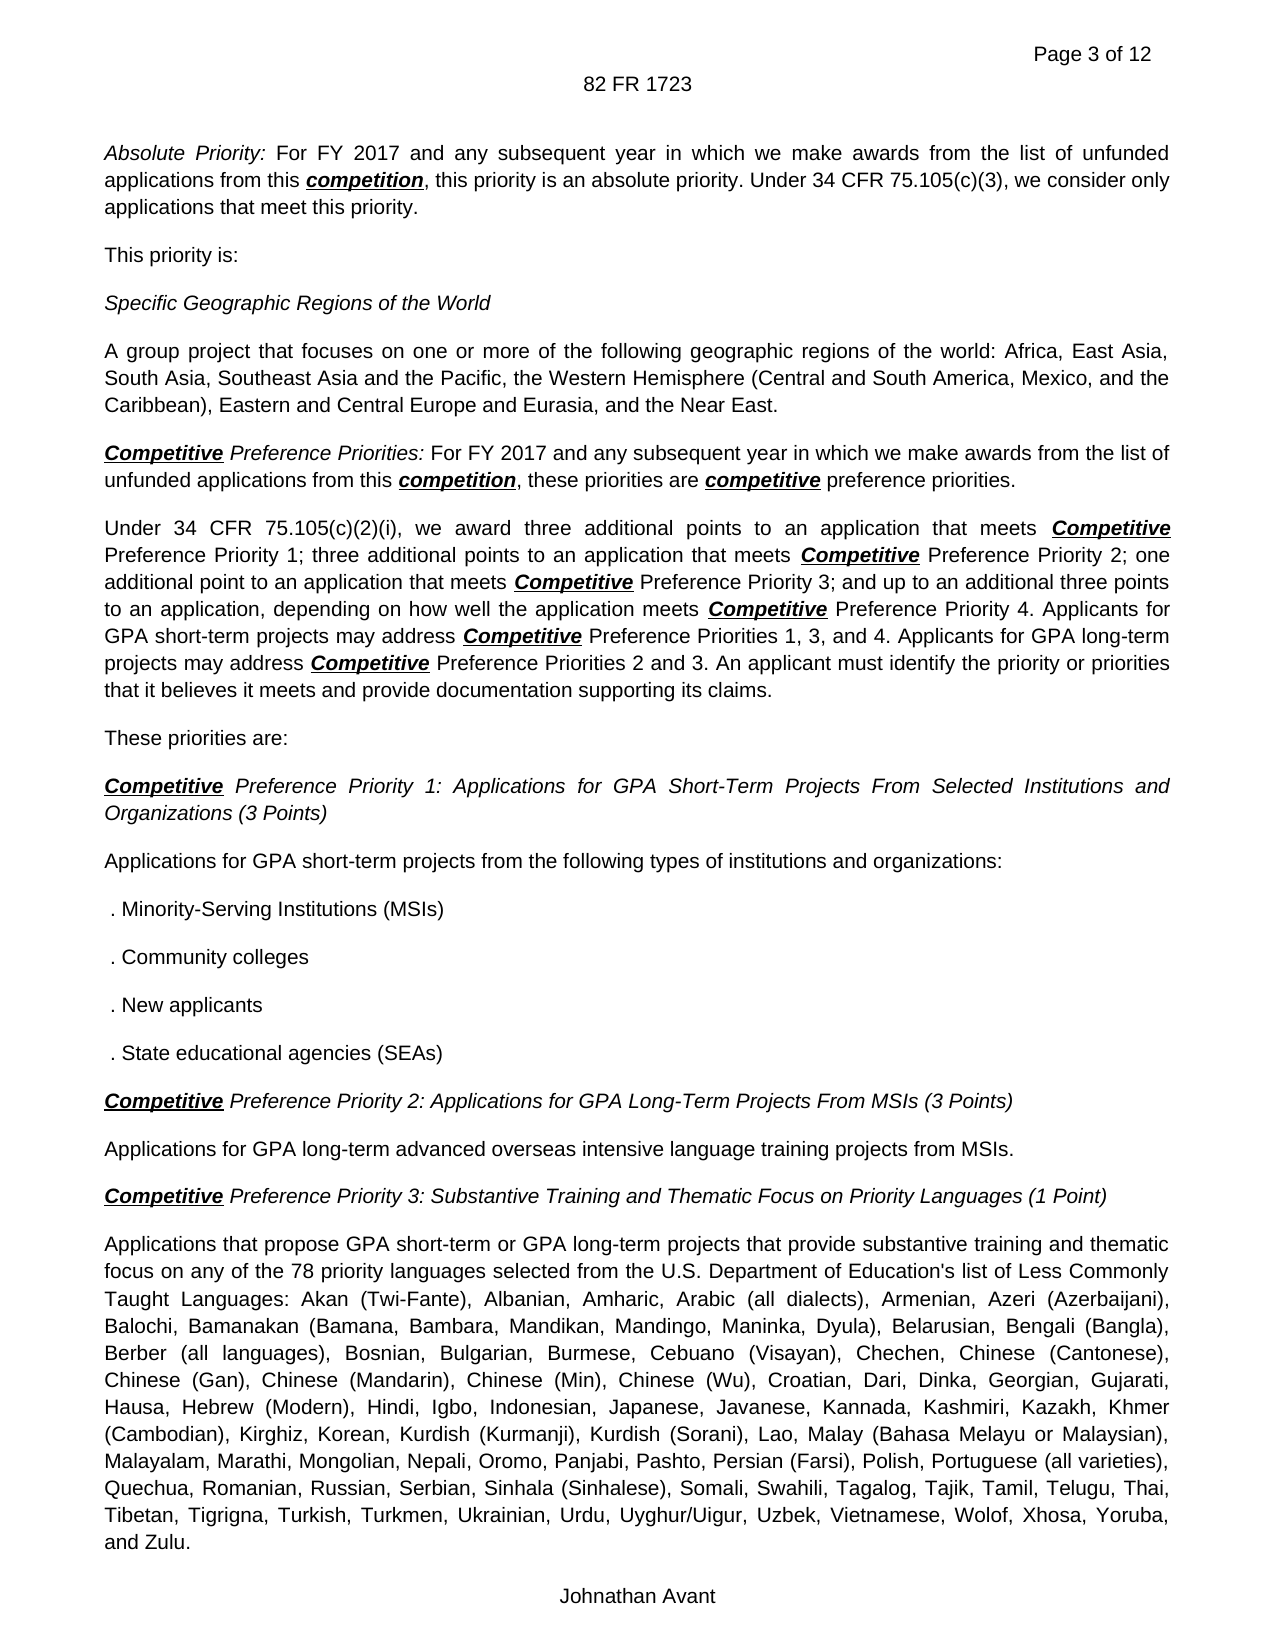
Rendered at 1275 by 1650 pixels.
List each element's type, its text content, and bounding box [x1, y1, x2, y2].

text A group project that focuses on one or more of the following geographic regions of the world: Africa, East Asia, South Asia, Southeast Asia and the Pacific, the Western Hemisphere (Central and South America, Mexico, and the Caribbean), Eastern and Central Europe and Eurasia, and the Near East. [104, 335, 1171, 417]
text Competitive Preference Priorities: For FY 2017 and any subsequent year in which we make awards from the list of unfunded applications from this competition, these priorities are competitive preference priorities. [104, 437, 1171, 492]
text Under 34 CFR 75.105(c)(2)(i), we award three additional points to an application that meets Competitive Preference Priority 1; three additional points to an application that meets Competitive Preference Priority 2; one additional point to an application that meets Competitive Preference Priority 3; and up to an additional three points to an application, depending on how well the application meets Competitive Preference Priority 4. Applicants for GPA short-term projects may address Competitive Preference Priorities 1, 3, and 4. Applicants for GPA long-term projects may address Competitive Preference Priorities 2 and 3. An applicant must identify the priority or priorities that it believes it meets and provide documentation supporting its claims. [104, 512, 1171, 702]
text Applications for GPA long-term advanced overseas intensive language training projects from MSIs. [104, 1133, 1171, 1160]
text Applications that propose GPA short-term or GPA long-term projects that provide substantive training and thematic focus on any of the 78 priority languages selected from the U.S. Department of Education's list of Less Commonly Taught Languages: Akan (Twi-Fante), Albanian, Amharic, Arabic (all dialects), Armenian, Azeri (Azerbaijani), Balochi, Bamanakan (Bamana, Bambara, Mandikan, Mandingo, Maninka, Dyula), Belarusian, Bengali (Bangla), Berber (all languages), Bosnian, Bulgarian, Burmese, Cebuano (Visayan), Chechen, Chinese (Cantonese), Chinese (Gan), Chinese (Mandarin), Chinese (Min), Chinese (Wu), Croatian, Dari, Dinka, Georgian, Gujarati, Hausa, Hebrew (Modern), Hindi, Igbo, Indonesian, Japanese, Javanese, Kannada, Kashmiri, Kazakh, Khmer (Cambodian), Kirghiz, Korean, Kurdish (Kurmanji), Kurdish (Sorani), Lao, Malay (Bahasa Melayu or Malaysian), Malayalam, Marathi, Mongolian, Nepali, Oromo, Panjabi, Pashto, Persian (Farsi), Polish, Portuguese (all varieties), Quechua, Romanian, Russian, Serbian, Sinhala (Sinhalese), Somali, Swahili, Tagalog, Tajik, Tamil, Telugu, Thai, Tibetan, Tigrigna, Turkish, Turkmen, Ukrainian, Urdu, Uyghur/Uigur, Uzbek, Vietnamese, Wolof, Xhosa, Yoruba, and Zulu. [104, 1229, 1171, 1554]
text . New applicants [104, 989, 1171, 1017]
text Competitive Preference Priority 2: Applications for GPA Long-Term Projects From MSIs (3 Points) [104, 1085, 1171, 1112]
text These priorities are: [104, 723, 1171, 750]
text Competitive Preference Priority 1: Applications for GPA Short-Term Projects From Selected Institutions and Organizations (3 Points) [104, 771, 1171, 825]
text Applications for GPA short-term projects from the following types of institutions and organizations: [104, 846, 1171, 873]
text This priority is: [104, 239, 1171, 267]
text . State educational agencies (SEAs) [104, 1037, 1171, 1064]
text Competitive Preference Priority 3: Substantive Training and Thematic Focus on Priority Languages (1 Point) [104, 1181, 1171, 1208]
text Specific Geographic Regions of the World [104, 287, 1171, 314]
text . Minority-Serving Institutions (MSIs) [104, 894, 1171, 921]
text Absolute Priority: For FY 2017 and any subsequent year in which we make awards from the list of unfunded applications from this competition, this priority is an absolute priority. Under 34 CFR 75.105(c)(3), we consider only applications that meet this priority. [104, 137, 1171, 219]
text . Community colleges [104, 942, 1171, 969]
